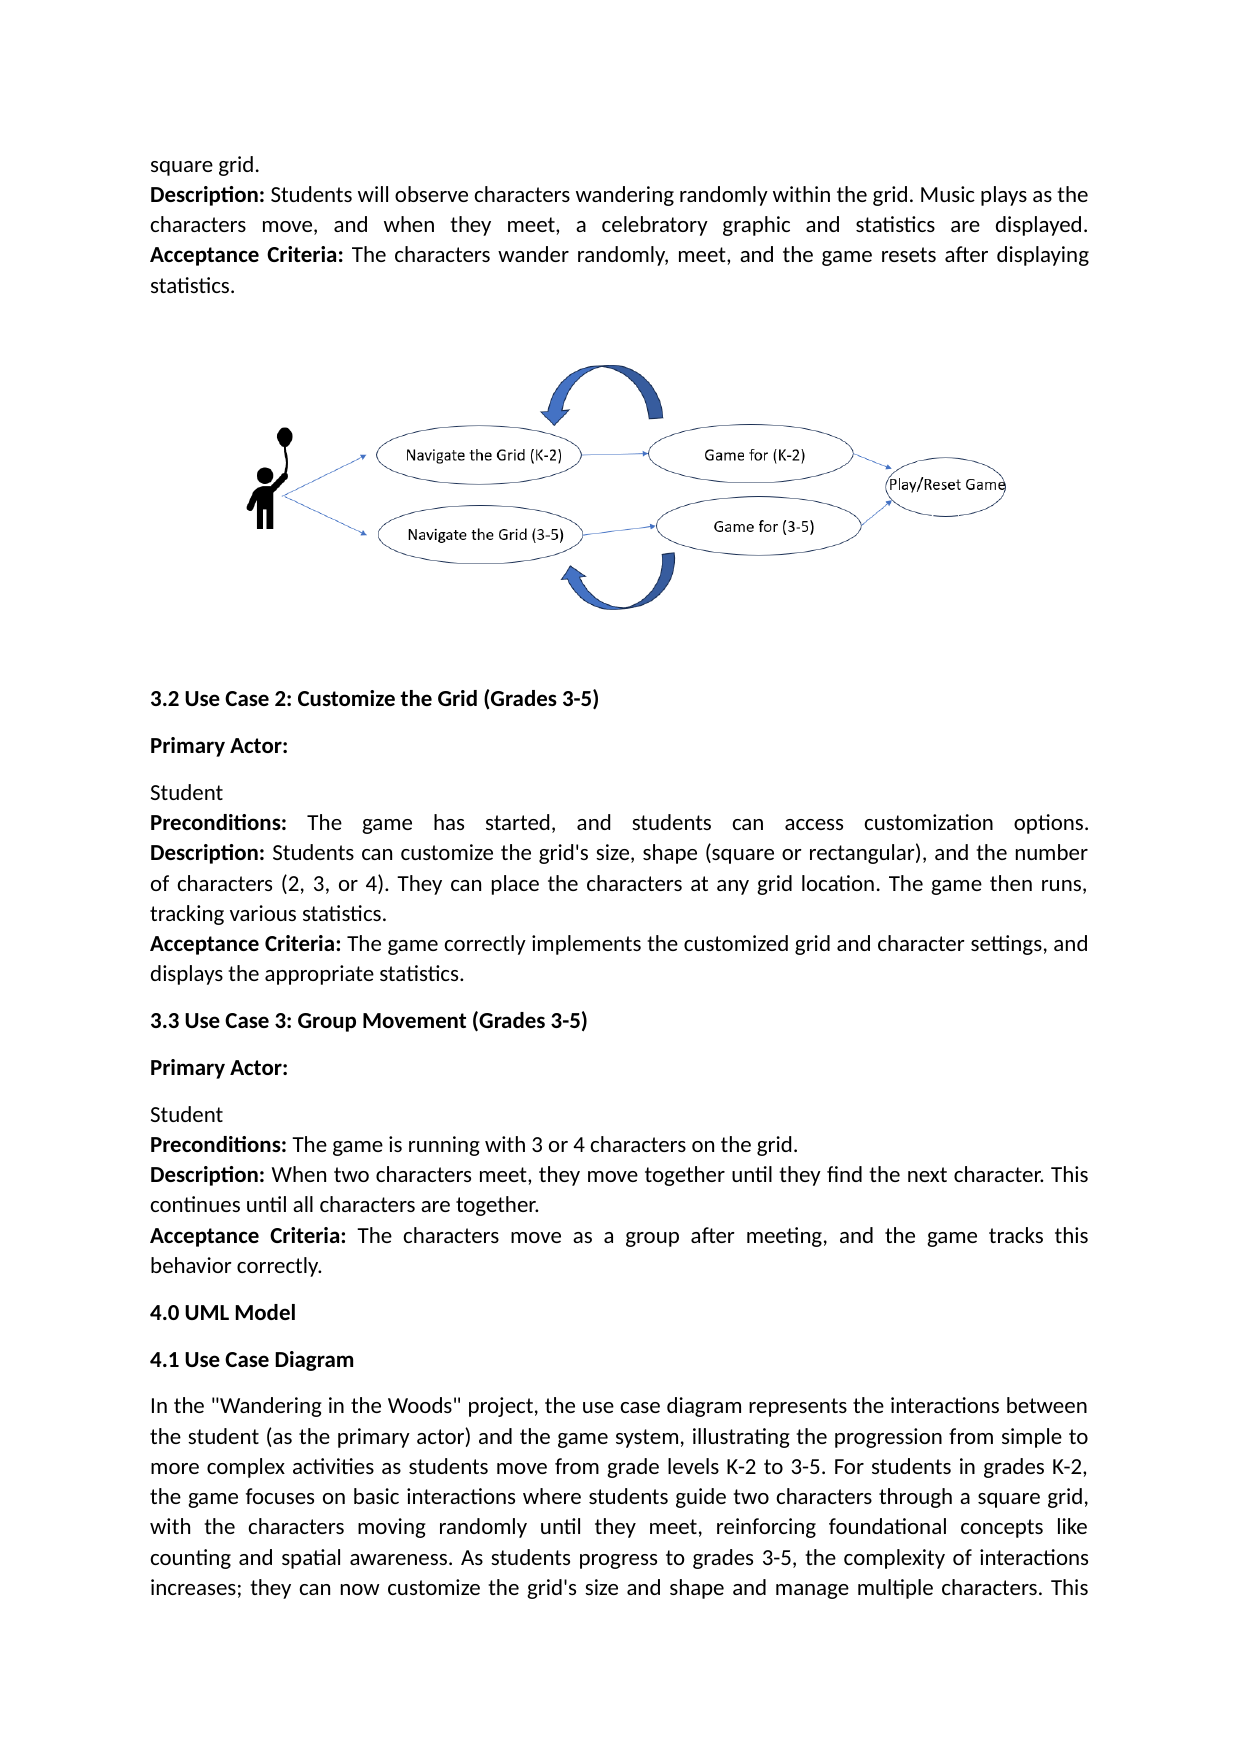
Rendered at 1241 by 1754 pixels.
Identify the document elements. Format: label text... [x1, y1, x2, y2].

text 4.0 UML Model [150, 1298, 1090, 1326]
text Primary Actor: [150, 731, 1090, 759]
text 3.2 Use Case 2: Customize the Grid (Grades 3-5) [150, 684, 1090, 712]
text 3.3 Use Case 3: Group Movement (Grades 3-5) [150, 1006, 1090, 1034]
text Student Preconditions: The game has started, and students can access customization options. Description: Students can customize the grid's size, shape (square or rectangular), and the number of characters (2, 3, or 4). They can place the characters at any grid location. The game then runs, tracking various statistics. Acceptance Criteria: The game correctly implements the customized grid and character settings, and displays the appropriate statistics. [150, 778, 1090, 987]
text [150, 1392, 1090, 1601]
picture [220, 317, 1020, 666]
text Student Preconditions: The game is running with 3 or 4 characters on the grid. Description: When two characters meet, they move together until they find the next character. This continues until all characters are together. Acceptance Criteria: The characters move as a group after meeting, and the game tracks this behavior correctly. [150, 1100, 1090, 1279]
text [150, 150, 1090, 299]
text 4.1 Use Case Diagram [150, 1345, 1090, 1373]
text Primary Actor: [150, 1053, 1090, 1081]
